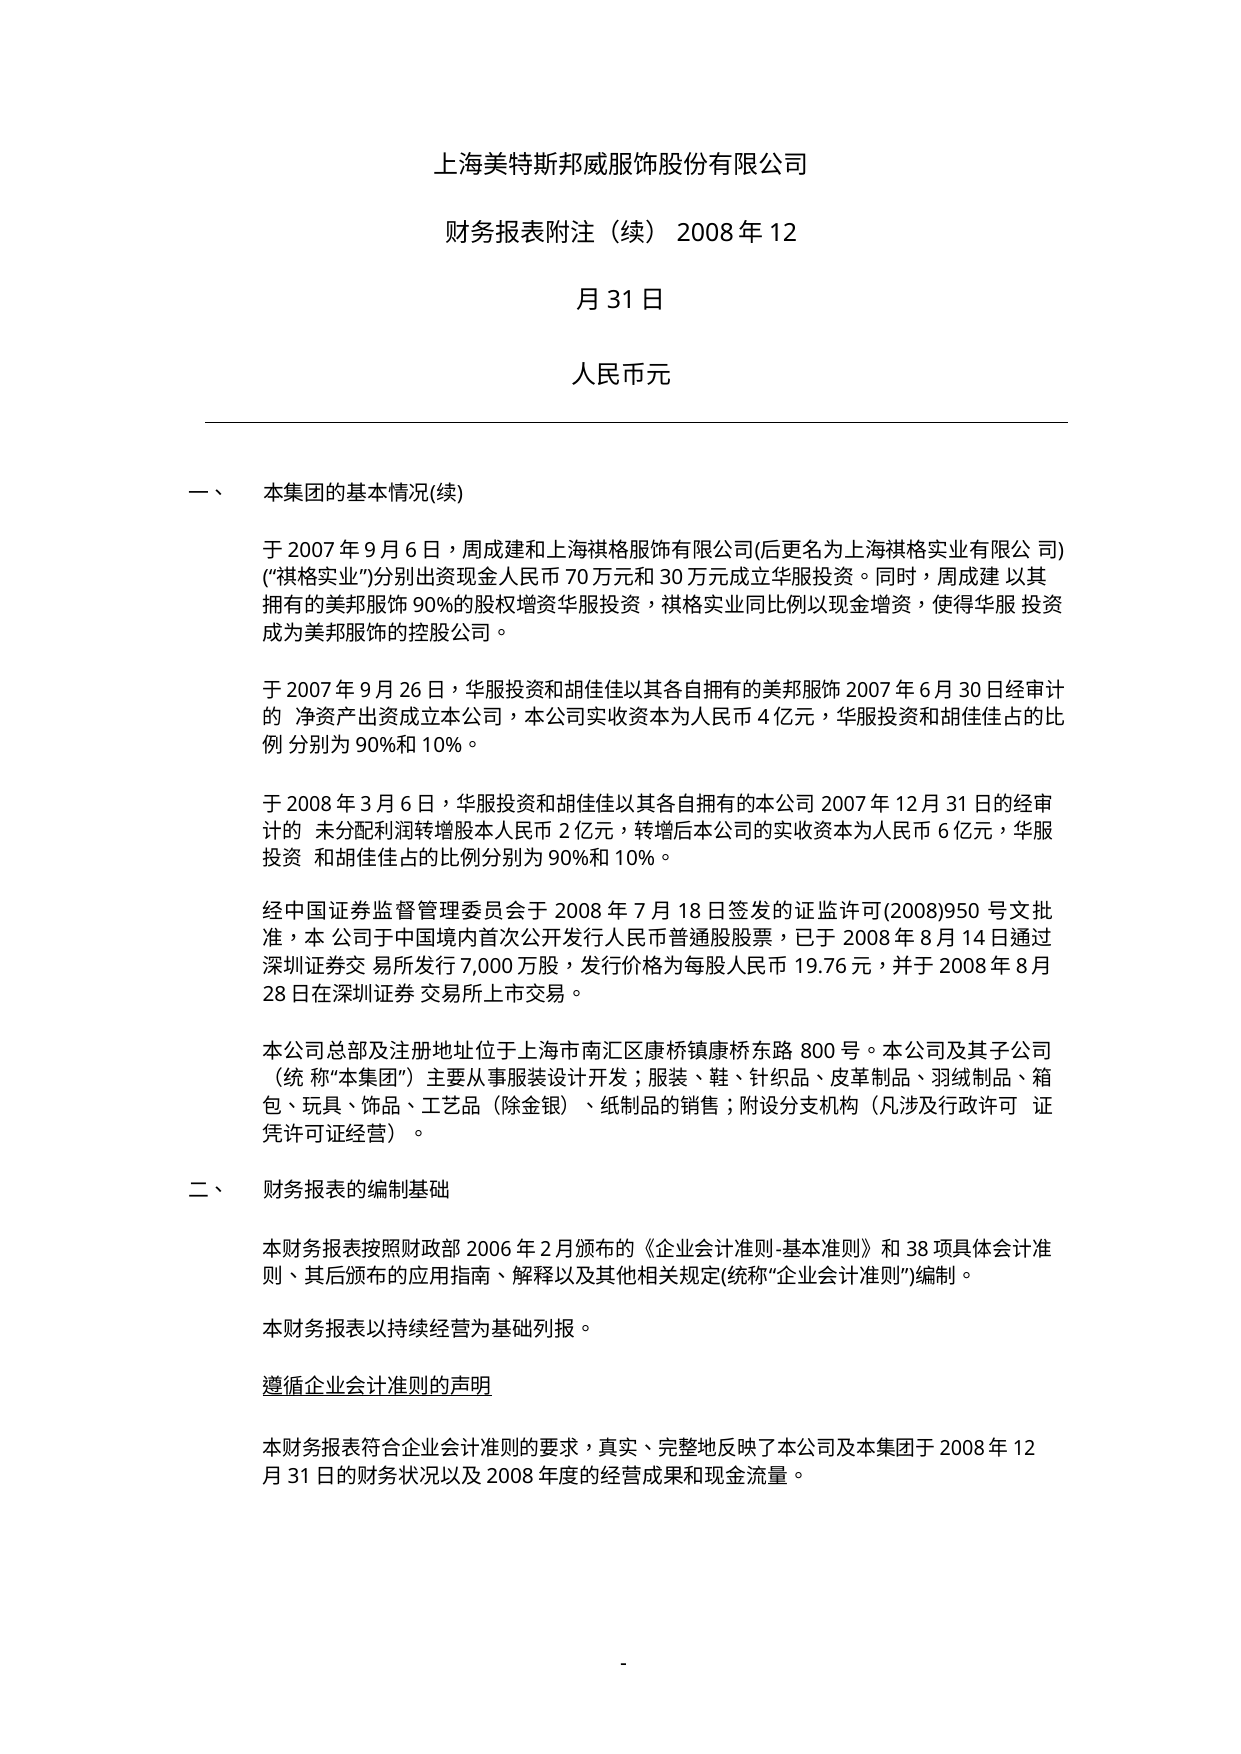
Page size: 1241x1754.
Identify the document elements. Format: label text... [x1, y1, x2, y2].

subtitle 人民币元 [432, 357, 809, 391]
text 本财务报表按照财政部2006年2月颁布的《企业会计准则-基本准则》和38项具体会计准 则、其后颁布的应用指南、解释以及其他相关规定(统称“企业会计准则”)编制。 [262, 1235, 1053, 1289]
text 于2007年9月26日，华服投资和胡佳佳以其各自拥有的美邦服饰2007年6月30日经审计的 净资产出资成立本公司，本公司实收资本为人民币4亿元，华服投资和胡佳佳占的比例 分别为90%和10%。 [262, 675, 1067, 758]
text 二、 财务报表的编制基础 [188, 1176, 1067, 1204]
text 经中国证券监督管理委员会于2008年7月18日签发的证监许可(2008)950 号文批准，本 公司于中国境内首次公开发行人民币普通股股票，已于2008年8月14日通过深圳证券交 易所发行7,000万股，发行价格为每股人民币19.76元，并于2008年8月28日在深圳证券 交易所上市交易。 [262, 896, 1053, 1008]
text 本公司总部及注册地址位于上海市南汇区康桥镇康桥东路800号。本公司及其子公司（统 称“本集团”）主要从事服装设计开发；服装、鞋、针织品、皮革制品、羽绒制品、箱 包、玩具、饰品、工艺品（除金银）、纸制品的销售；附设分支机构（凡涉及行政许可 证凭许可证经营）。 [262, 1036, 1053, 1148]
text 于2007年9月6日，周成建和上海祺格服饰有限公司(后更名为上海祺格实业有限公 司)(“祺格实业”)分别出资现金人民币70万元和30万元成立华服投资。同时，周成建 以其拥有的美邦服饰90%的股权增资华服投资，祺格实业同比例以现金增资，使得华服 投资成为美邦服饰的控股公司。 [262, 535, 1067, 647]
text 本财务报表以持续经营为基础列报。 遵循企业会计准则的声明 [262, 1314, 598, 1399]
subtitle 上海美特斯邦威服饰股份有限公司 财务报表附注（续） 2008年12月31日 [432, 147, 809, 316]
text 一、 本集团的基本情况(续) [188, 478, 1067, 507]
text 于2008年3月6日，华服投资和胡佳佳以其各自拥有的本公司2007年12月31日的经审计的 未分配利润转增股本人民币2亿元，转增后本公司的实收资本为人民币6亿元，华服投资 和胡佳佳占的比例分别为90%和10%。 [262, 789, 1053, 871]
text 本财务报表符合企业会计准则的要求，真实、完整地反映了本公司及本集团于2008年12 月31日的财务状况以及2008年度的经营成果和现金流量。 [262, 1433, 1067, 1490]
